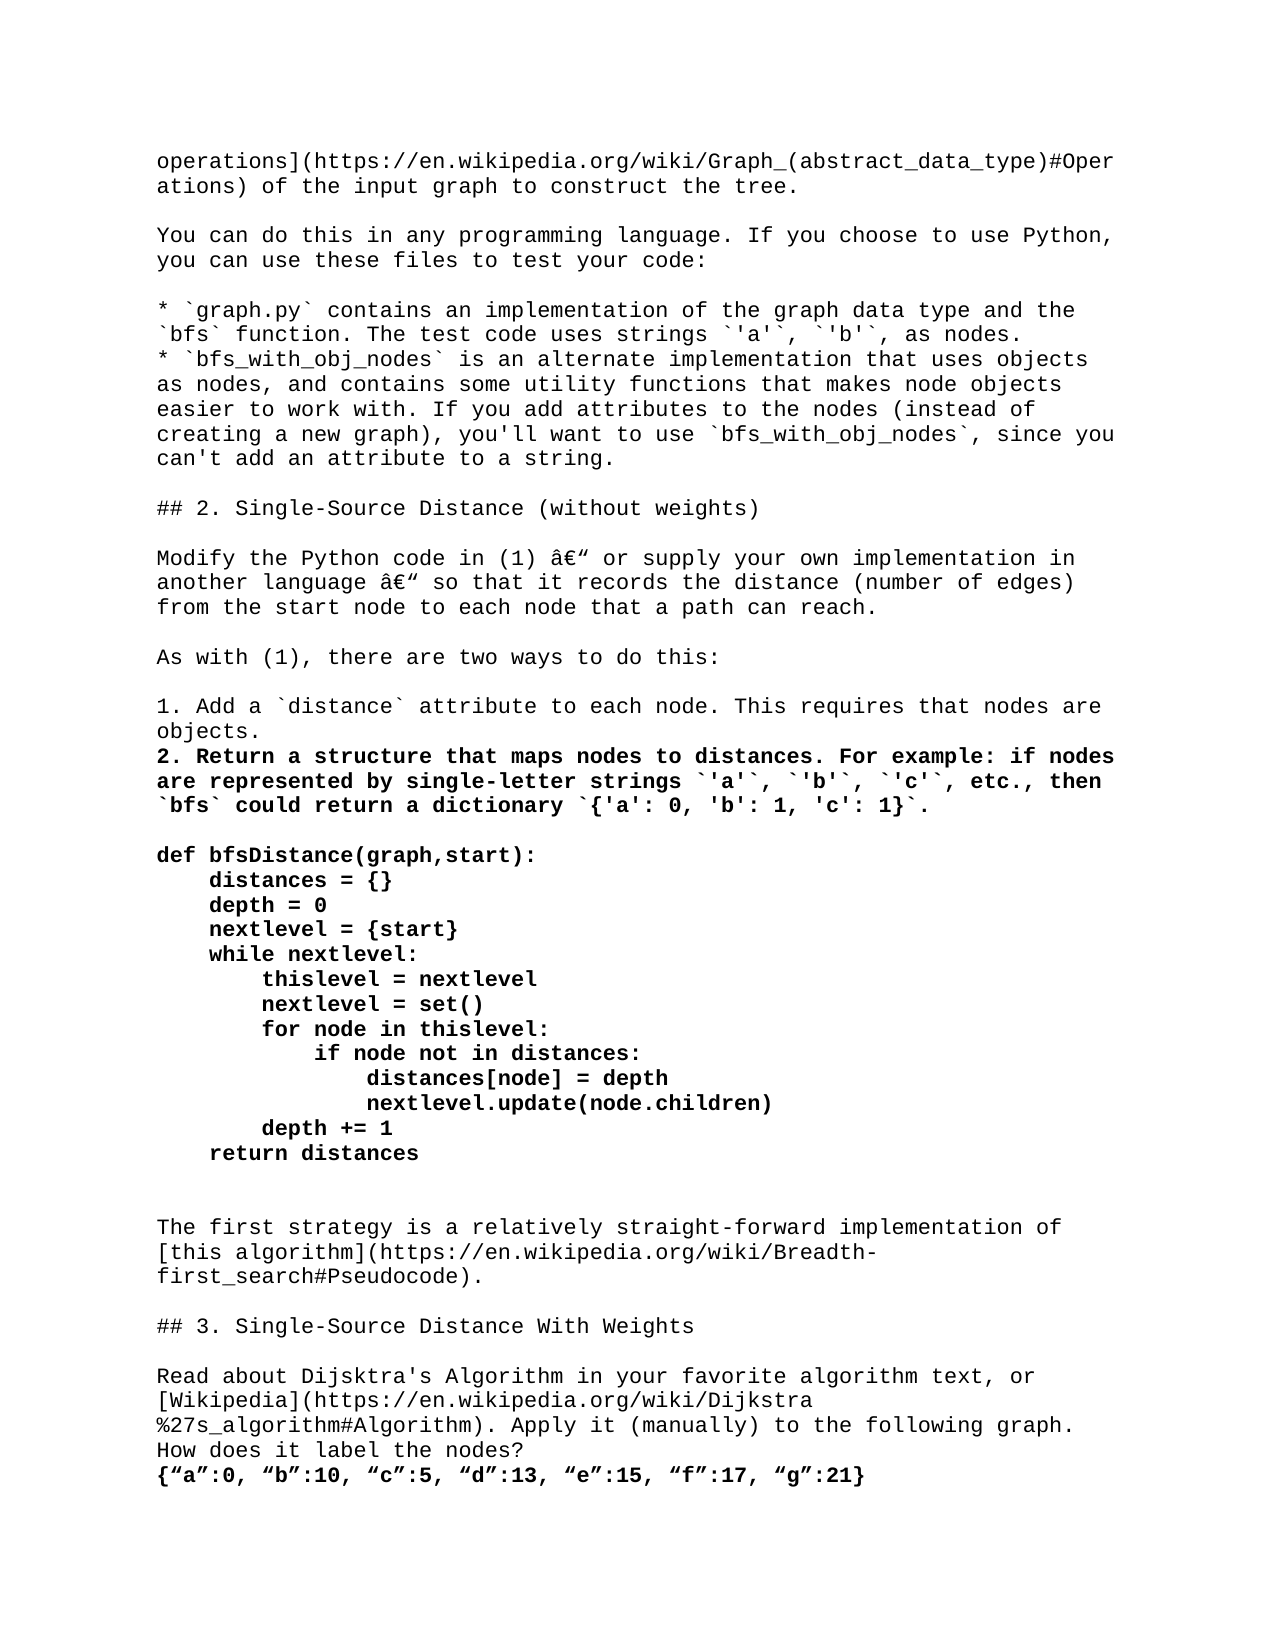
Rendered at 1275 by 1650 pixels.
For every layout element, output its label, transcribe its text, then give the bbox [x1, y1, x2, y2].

text distances = {} [156, 869, 1118, 894]
text The first strategy is a relatively straight-forward implementation of [this algorithm](https://en.wikipedia.org/wiki/Breadth-first_search#Pseudocode). [156, 1216, 1118, 1290]
text def bfsDistance(graph,start): [156, 844, 1118, 869]
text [156, 150, 1118, 199]
text {“a”:0, “b”:10, “c”:5, “d”:13, “e”:15, “f”:17, “g”:21} [156, 1464, 1118, 1489]
text 1. Add a `distance` attribute to each node. This requires that nodes are objects. [156, 695, 1118, 745]
text for node in thislevel: [156, 1018, 1118, 1042]
text You can do this in any programming language. If you choose to use Python, you can use these files to test your code: [156, 224, 1118, 274]
text distances[node] = depth [156, 1067, 1118, 1092]
text 2. Return a structure that maps nodes to distances. For example: if nodes are represented by single-letter strings `'a'`, `'b'`, `'c'`, etc., then `bfs` could return a dictionary `{'a': 0, 'b': 1, 'c': 1}`. [156, 745, 1118, 819]
text Read about Dijsktra's Algorithm in your favorite algorithm text, or [Wikipedia](https://en.wikipedia.org/wiki/Dijkstra%27s_algorithm#Algorithm). Apply it (manually) to the following graph. How does it label the nodes? [156, 1365, 1118, 1464]
text depth += 1 [156, 1117, 1118, 1142]
text while nextlevel: [156, 943, 1118, 968]
text return distances [156, 1142, 1118, 1166]
text depth = 0 [156, 894, 1118, 918]
text nextlevel.update(node.children) [156, 1092, 1118, 1117]
text Modify the Python code in (1) â€“ or supply your own implementation in another language â€“ so that it records the distance (number of edges) from the start node to each node that a path can reach. [156, 547, 1118, 621]
text * `graph.py` contains an implementation of the graph data type and the `bfs` function. The test code uses strings `'a'`, `'b'`, as nodes. [156, 299, 1118, 348]
text thislevel = nextlevel [156, 968, 1118, 993]
text if node not in distances: [156, 1042, 1118, 1067]
text nextlevel = set() [156, 993, 1118, 1018]
text As with (1), there are two ways to do this: [156, 646, 1118, 671]
text ## 3. Single-Source Distance With Weights [156, 1315, 1118, 1340]
text nextlevel = {start} [156, 918, 1118, 943]
text * `bfs_with_obj_nodes` is an alternate implementation that uses objects as nodes, and contains some utility functions that makes node objects easier to work with. If you add attributes to the nodes (instead of creating a new graph), you'll want to use `bfs_with_obj_nodes`, since you can't add an attribute to a string. [156, 348, 1118, 472]
text ## 2. Single-Source Distance (without weights) [156, 497, 1118, 522]
